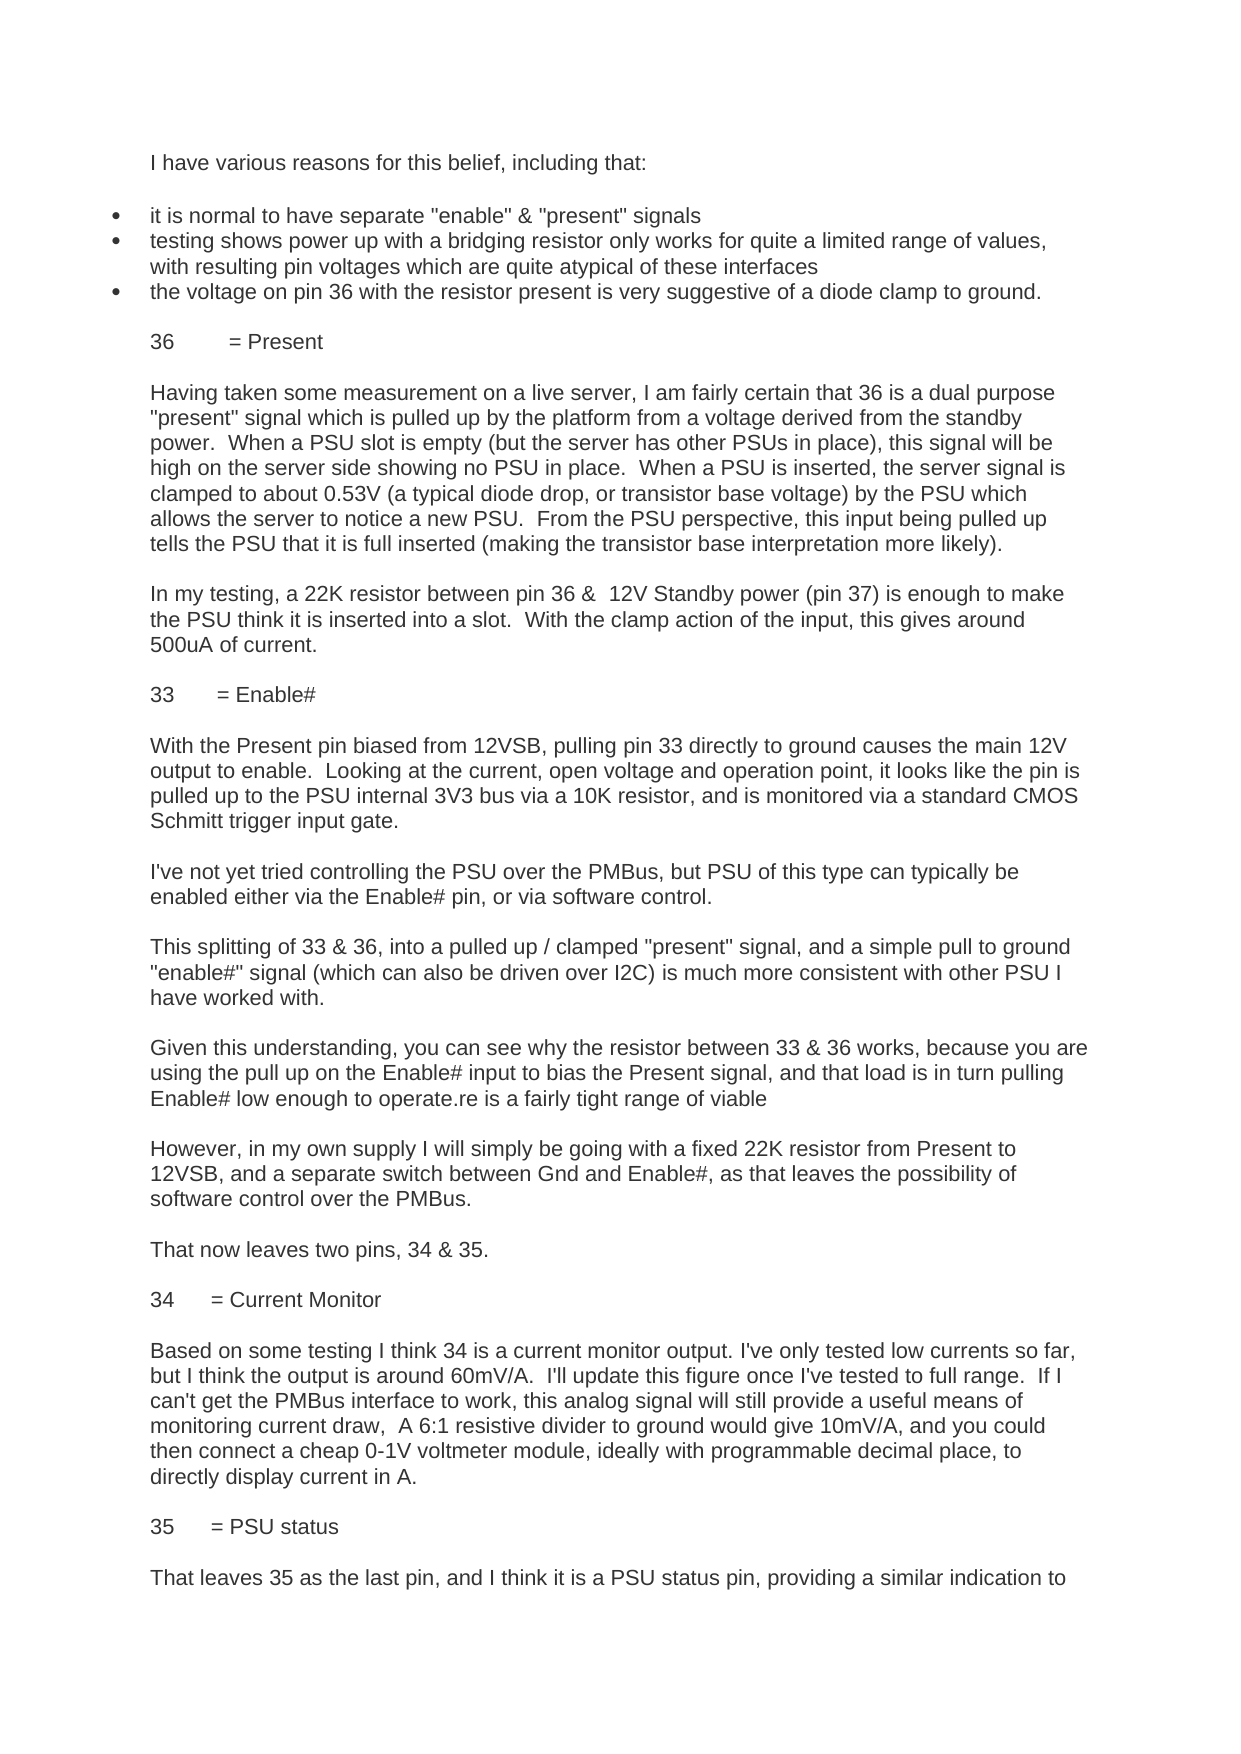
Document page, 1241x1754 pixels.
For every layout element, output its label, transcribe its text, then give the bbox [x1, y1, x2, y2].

list the voltage on pin 36 with the resistor present is very suggestive of a diode clamp to ground. [112, 279, 1090, 304]
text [150, 304, 1090, 1590]
list it is normal to have separate "enable" & "present" signals [112, 203, 1090, 228]
list testing shows power up with a bridging resistor only works for quite a limited range of values, with resulting pin voltages which are quite atypical of these interfaces [112, 228, 1090, 279]
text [150, 150, 1090, 203]
